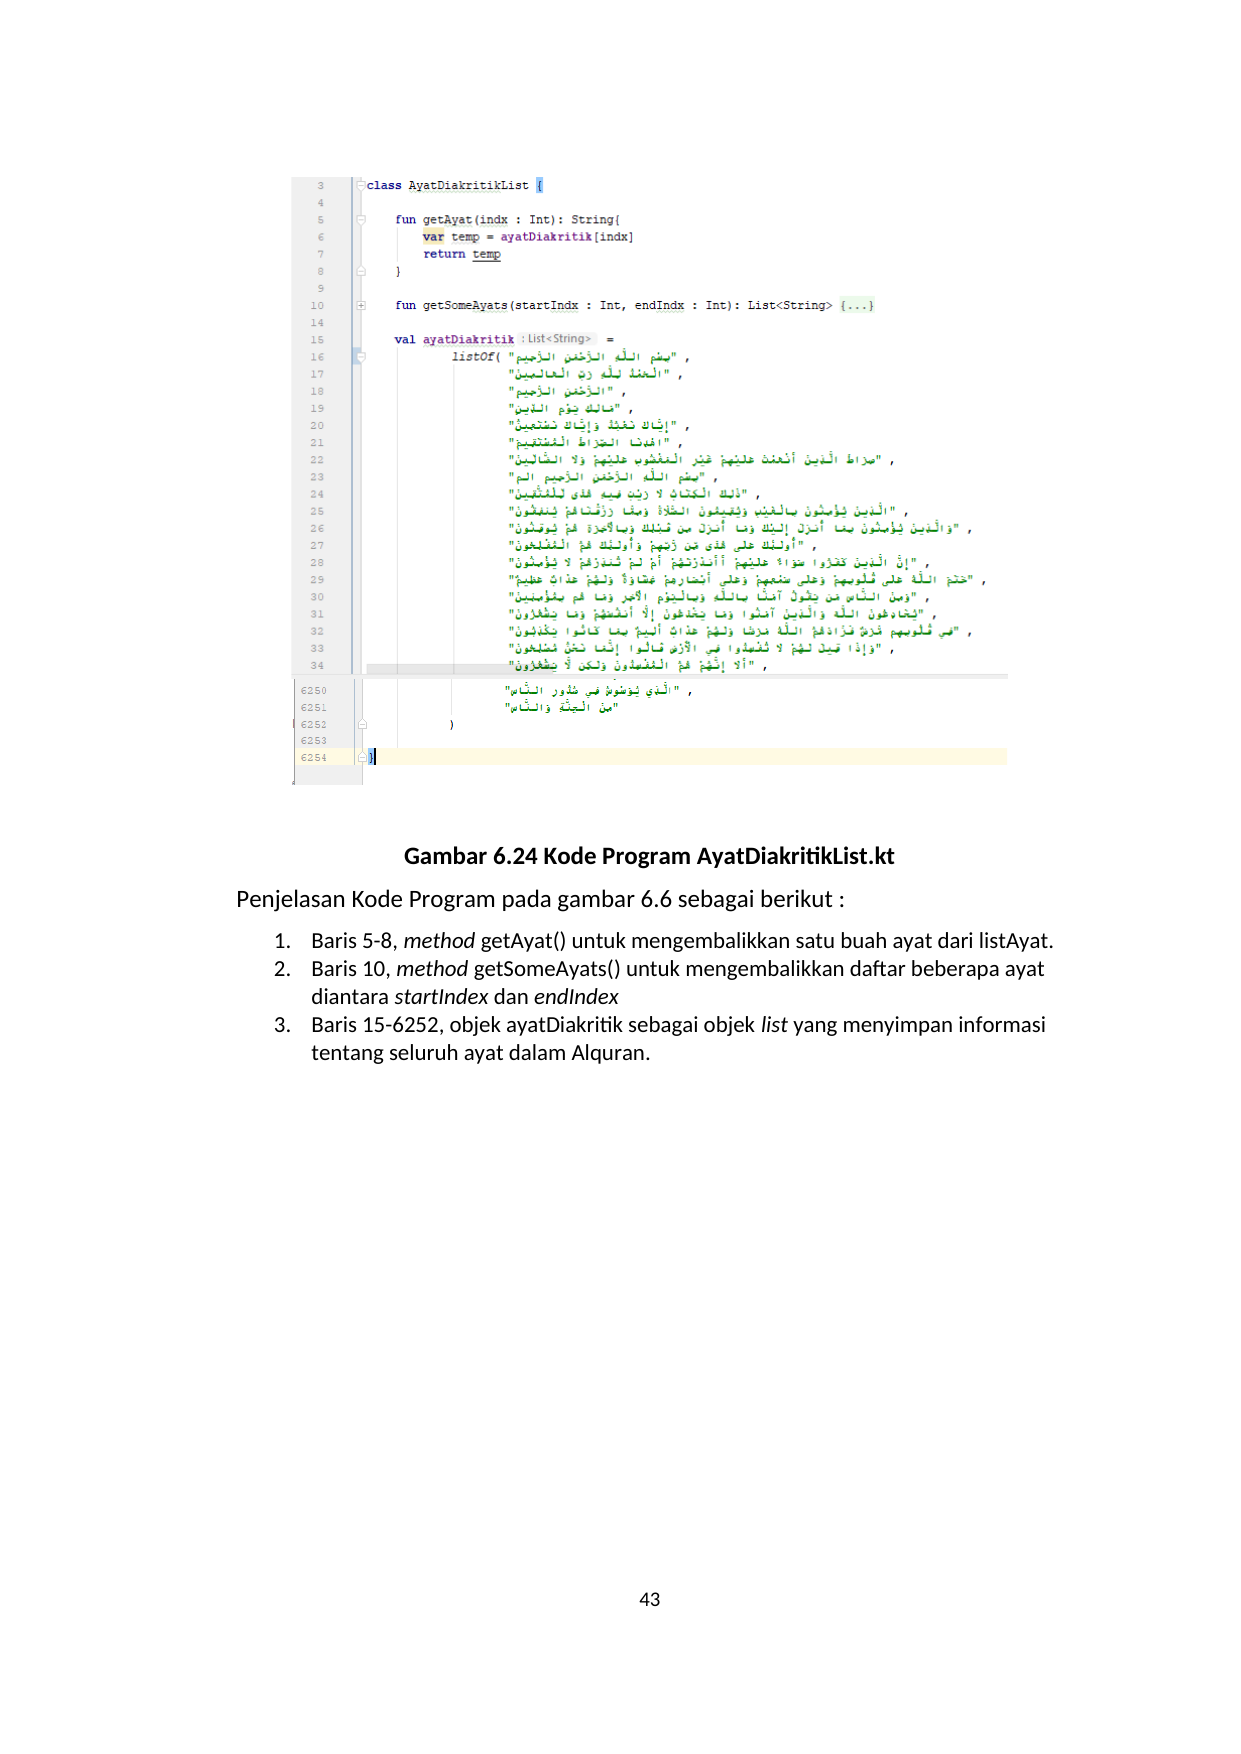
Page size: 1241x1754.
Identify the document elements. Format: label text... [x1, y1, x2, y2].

list Baris 10, method getSomeAyats() untuk mengembalikkan daftar beberapa ayat diantara startIndex dan endIndex [274, 954, 1063, 1010]
list Baris 5-8, method getAyat() untuk mengembalikkan satu buah ayat dari listAyat. [274, 926, 1063, 954]
list Baris 15-6252, objek ayatDiakritik sebagai objek list yang menyimpan informasi tentang seluruh ayat dalam Alquran. [274, 1010, 1063, 1066]
text Penjelasan Kode Program pada gambar 6.6 sebagai berikut : [236, 883, 1063, 914]
picture [291, 177, 1008, 785]
